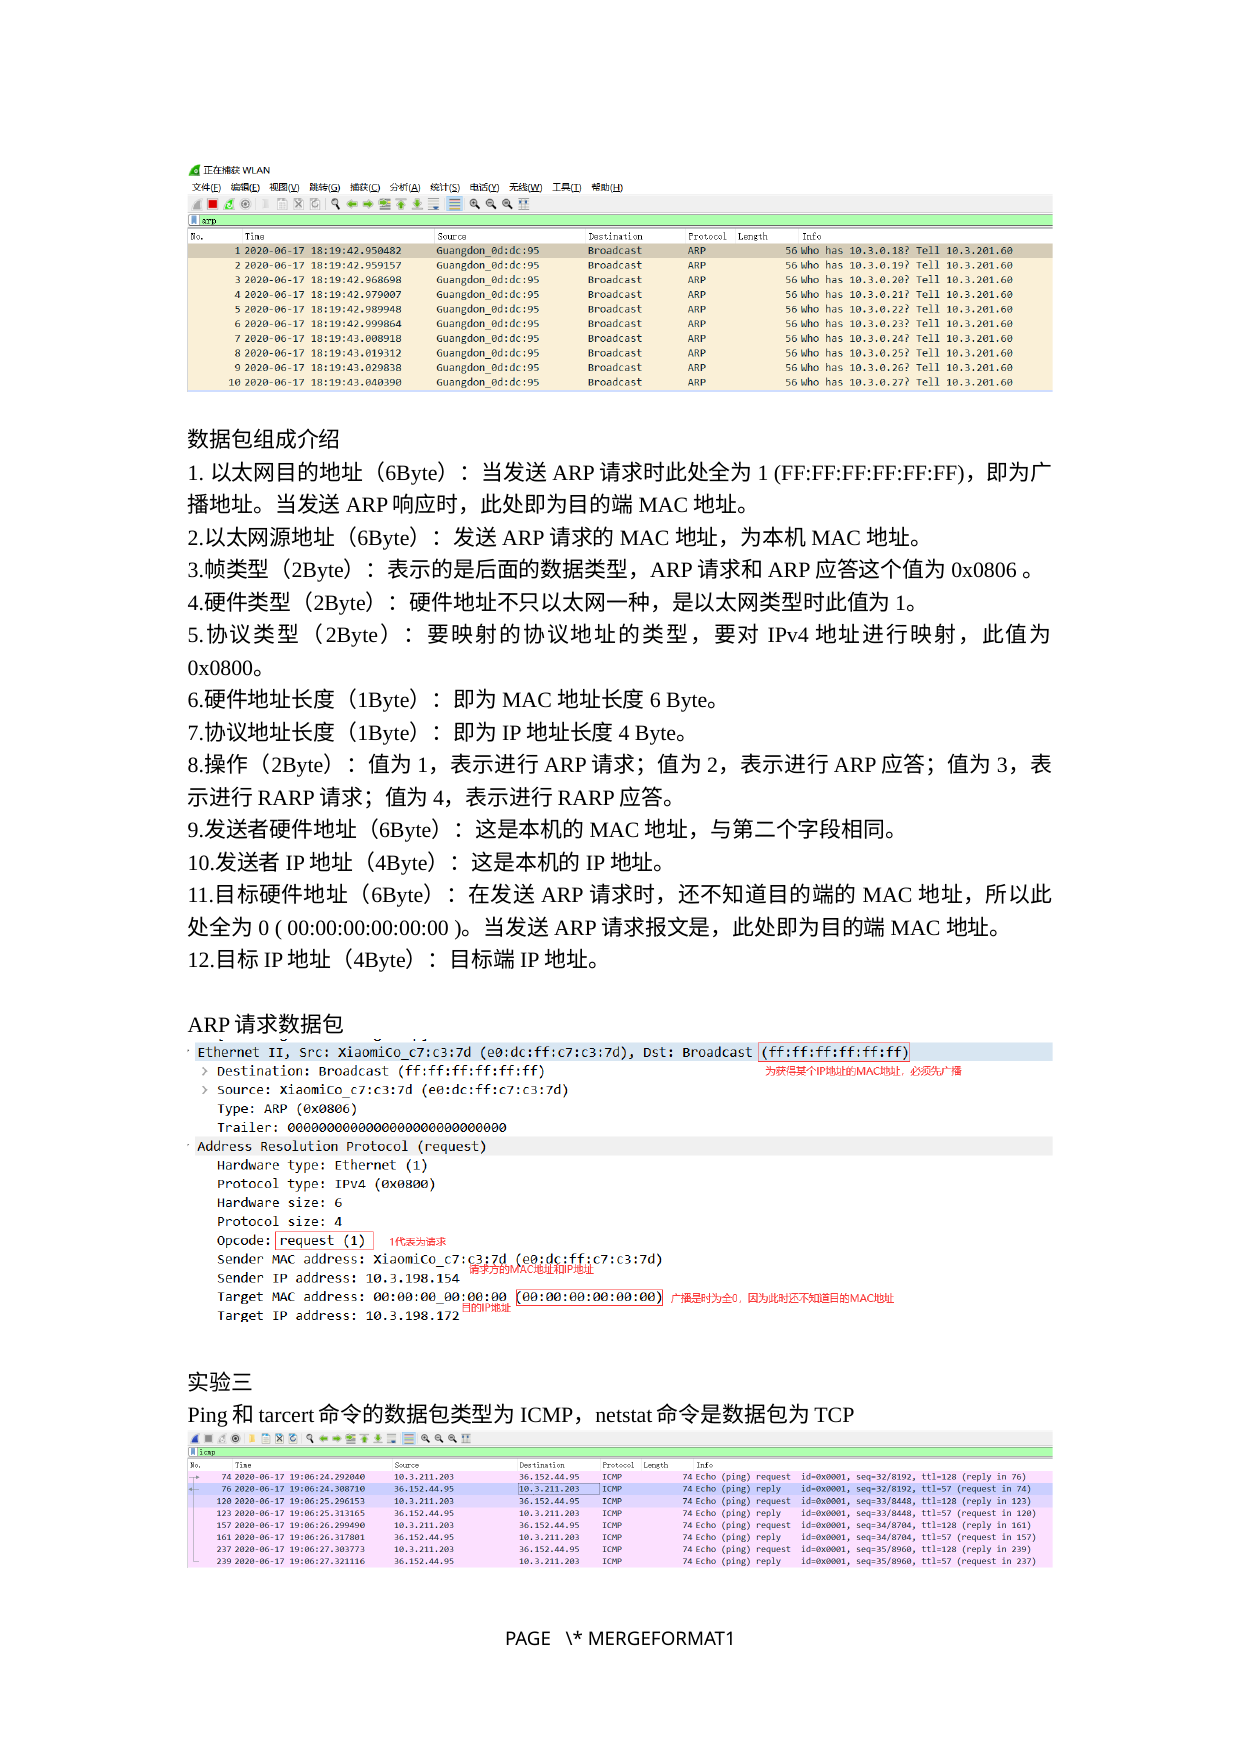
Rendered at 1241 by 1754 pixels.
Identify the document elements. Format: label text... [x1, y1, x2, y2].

text 7.协议地址长度（1Byte）：即为 IP 地址长度 4 Byte。 [187, 714, 1053, 747]
picture [187, 162, 1053, 392]
text 实验三 [187, 1364, 1053, 1397]
text 9.发送者硬件地址（6Byte）：这是本机的 MAC 地址，与第二个字段相同。 [187, 812, 1053, 844]
text 6.硬件地址长度（1Byte）：即为 MAC 地址长度 6 Byte。 [187, 682, 1053, 714]
picture [187, 1039, 1053, 1322]
text 数据包组成介绍 [187, 422, 1053, 454]
picture [187, 1429, 1053, 1568]
text Ping和tarcert命令的数据包类型为ICMP，netstat命令是数据包为TCP [187, 1397, 1053, 1429]
text 5.协议类型（2Byte）：要映射的协议地址的类型，要对IPv4地址进行映射，此值为0x0800。 [187, 617, 1053, 682]
text 2.以太网源地址（6Byte）：发送 ARP 请求的 MAC 地址，为本机 MAC 地址。 [187, 519, 1053, 552]
text 3.帧类型（2Byte）：表示的是后面的数据类型，ARP 请求和 ARP 应答这个值为 0x0806 。 [187, 552, 1053, 584]
text 4.硬件类型（2Byte）：硬件地址不只以太网一种，是以太网类型时此值为1。 [187, 584, 1053, 617]
text 10.发送者 IP 地址（4Byte）：这是本机的 IP 地址。 [187, 844, 1053, 877]
text 8.操作（2Byte）：值为1，表示进行ARP请求；值为2，表示进行ARP应答；值为3，表示进行RARP请求；值为4，表示进行RARP应答。 [187, 747, 1053, 812]
text 11.目标硬件地址（6Byte）：在发送 ARP 请求时，还不知道目的端的 MAC 地址，所以此处全为 0 ( 00:00:00:00:00:00 )。当发送 ARP 请求报文是，此处即为目的端 MAC 地址。 [187, 877, 1053, 942]
text 12.目标 IP 地址（4Byte）：目标端 IP 地址。 [187, 942, 1053, 974]
text ARP请求数据包 [187, 1007, 1053, 1039]
text 1. 以太网目的地址（6Byte）：当发送 ARP 请求时此处全为1 (FF:FF:FF:FF:FF:FF)，即为广播地址。当发送 ARP 响应时，此处即为目的端 MAC 地址。 [187, 454, 1053, 519]
